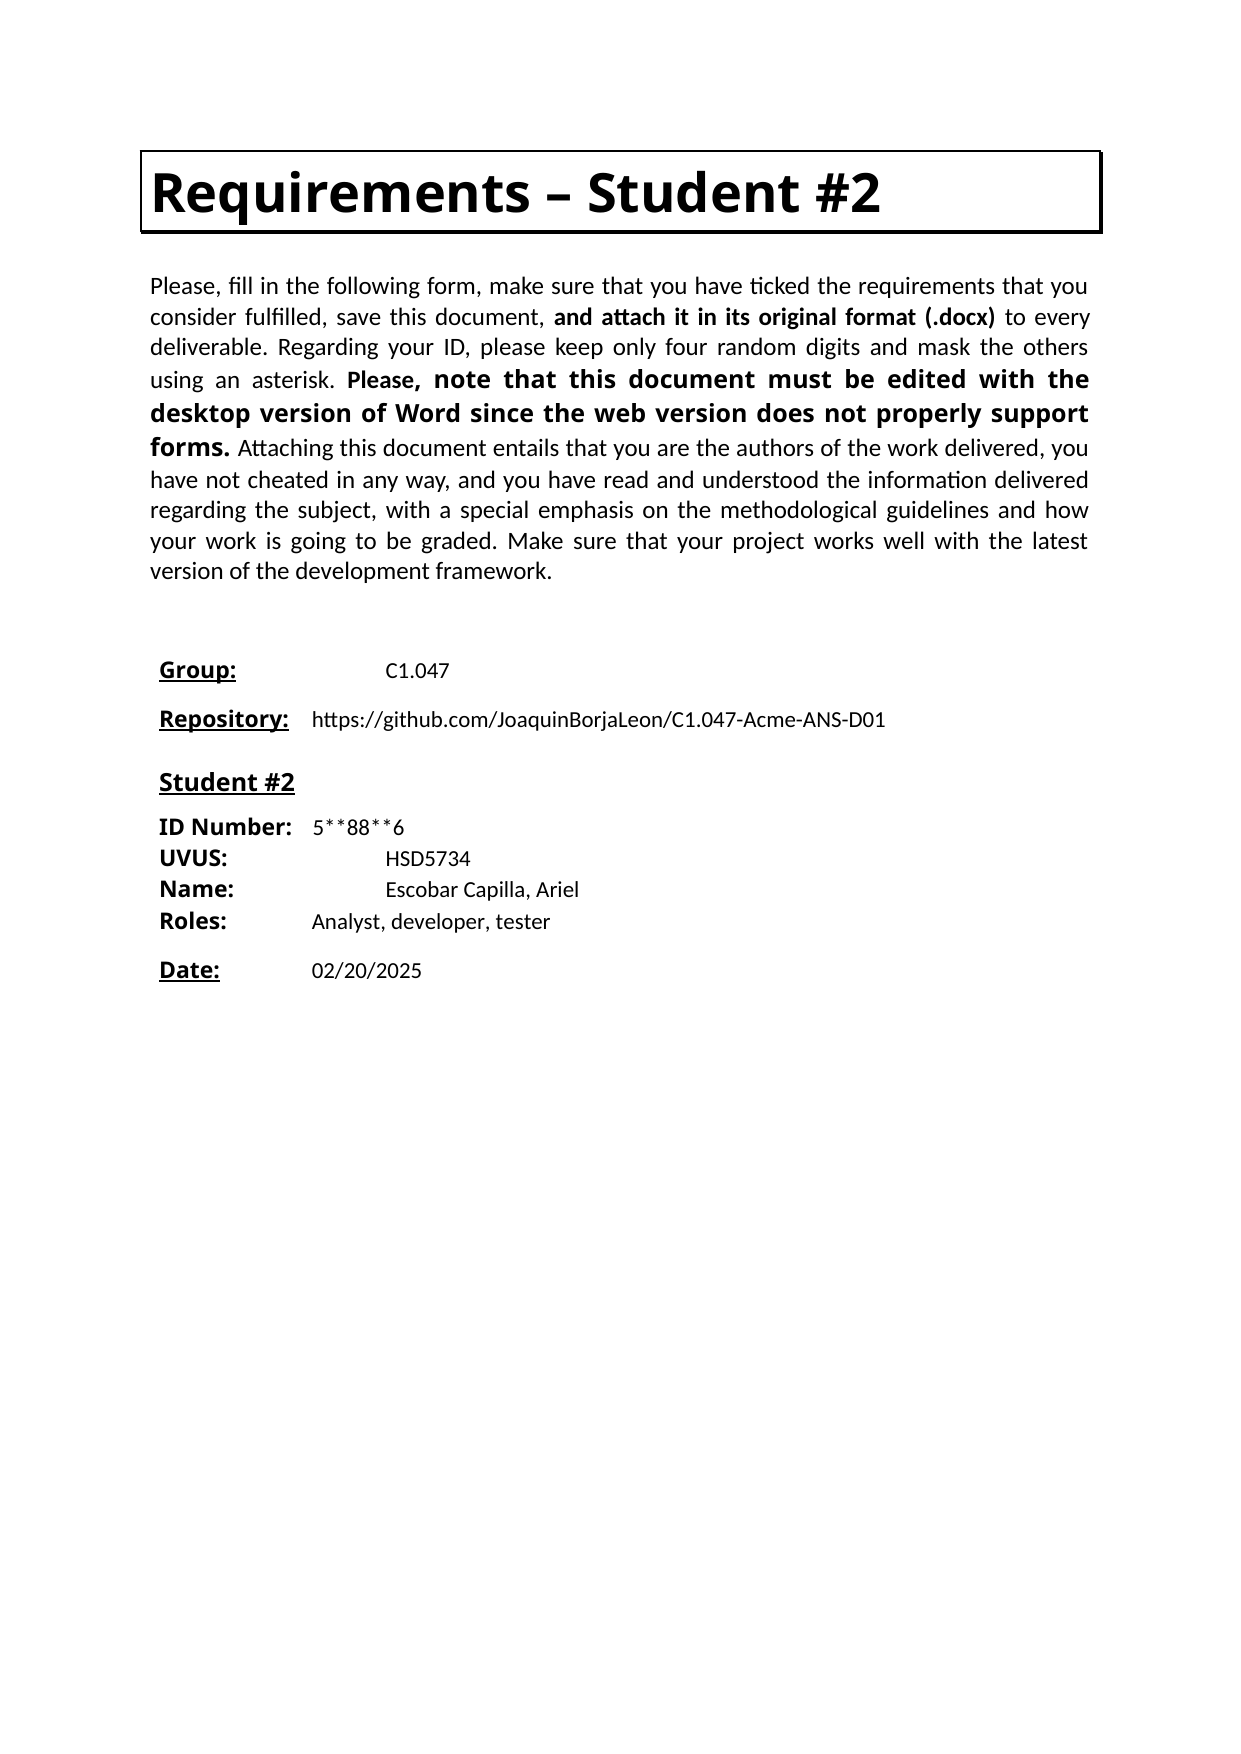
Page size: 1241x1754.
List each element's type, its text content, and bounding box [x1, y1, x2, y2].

table_cell Student #2 ID Number: UVUS: Name: Roles: [150, 743, 1090, 945]
subtitle Requirements – Student #2 [142, 152, 1099, 230]
text Please, fill in the following form, make sure that you have ticked the requirements that you consider fulfilled, save this document, and attach it in its original format (.docx) to every deliverable. Regarding your ID, please keep only four random digits and mask the others using an asterisk. Please, note that this document must be edited with the desktop version of Word since the web version does not properly support forms. Attaching this document entails that you are the authors of the work delivered, you have not cheated in any way, and you have read and understood the information delivered regarding the subject, with a special emphasis on the methodological guidelines and how your work is going to be graded. Make sure that your project works well with the latest version of the development framework. [150, 270, 1090, 586]
table_cell Date: [150, 945, 1090, 994]
table_header Group: [150, 645, 1090, 694]
table_cell Repository: [150, 694, 1090, 743]
